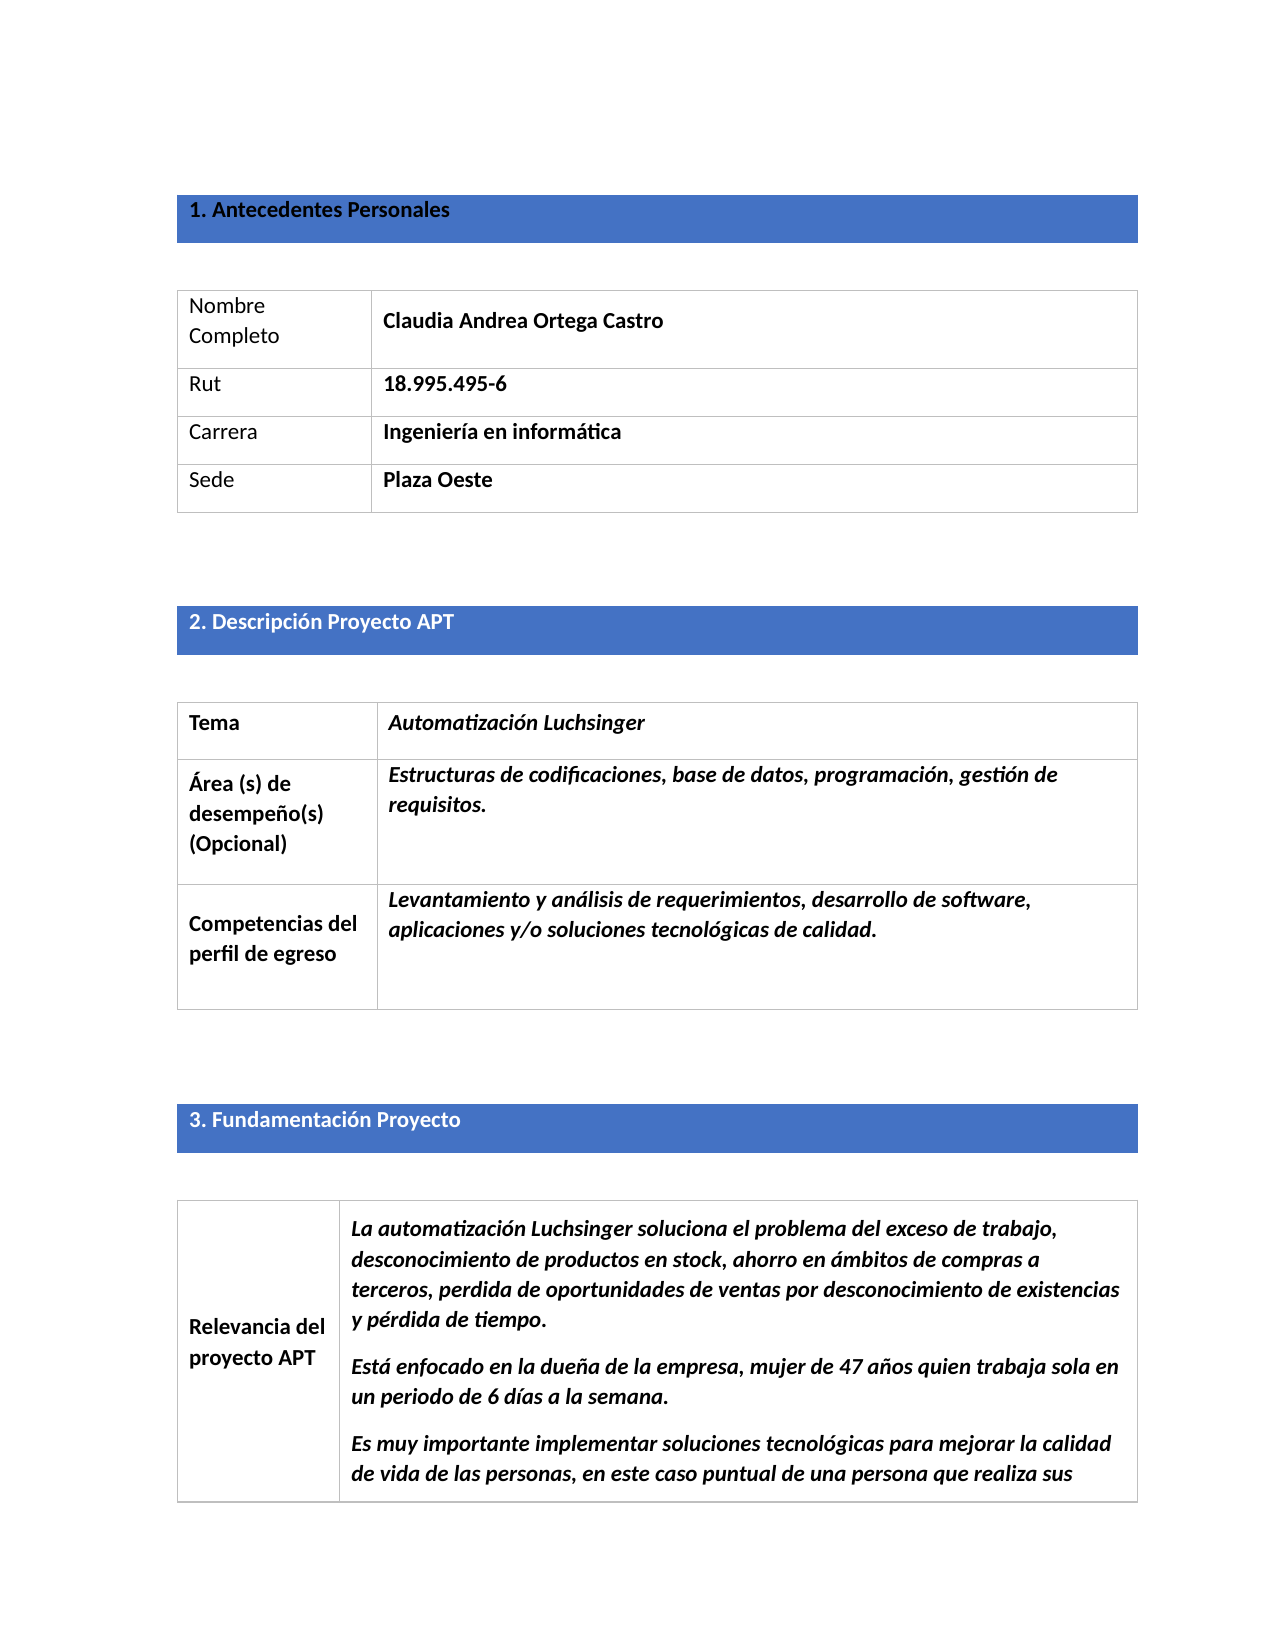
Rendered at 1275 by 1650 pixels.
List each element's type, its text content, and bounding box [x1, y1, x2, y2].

table_cell Carrera [178, 417, 371, 464]
table_cell Área (s) de desempeño(s) (Opcional) [178, 760, 377, 884]
table_cell Ingeniería en informática [372, 417, 1137, 464]
table_cell Rut [178, 369, 371, 416]
table_cell Competencias del perfil de egreso [178, 885, 377, 1009]
table_cell Estructuras de codificaciones, base de datos, programación, gestión de requisitos. [378, 760, 1137, 884]
table_cell Levantamiento y análisis de requerimientos, desarrollo de software, aplicaciones y/o soluciones tecnológicas de calidad. [378, 885, 1137, 1009]
table_header Automatización Luchsinger [378, 703, 1137, 759]
table_header Nombre Completo [178, 291, 371, 368]
table_cell 18.995.495-6 [372, 369, 1137, 416]
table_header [340, 1201, 1137, 1501]
table_cell Sede [178, 465, 371, 512]
table_header 2. Descripción Proyecto APT [178, 608, 1137, 654]
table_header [178, 1201, 339, 1501]
table_header 1. Antecedentes Personales [178, 196, 1137, 242]
table_cell Plaza Oeste [372, 465, 1137, 512]
table_header Claudia Andrea Ortega Castro [372, 291, 1137, 368]
table_header Tema [178, 703, 377, 759]
table_header 3. Fundamentación Proyecto [178, 1105, 1137, 1152]
